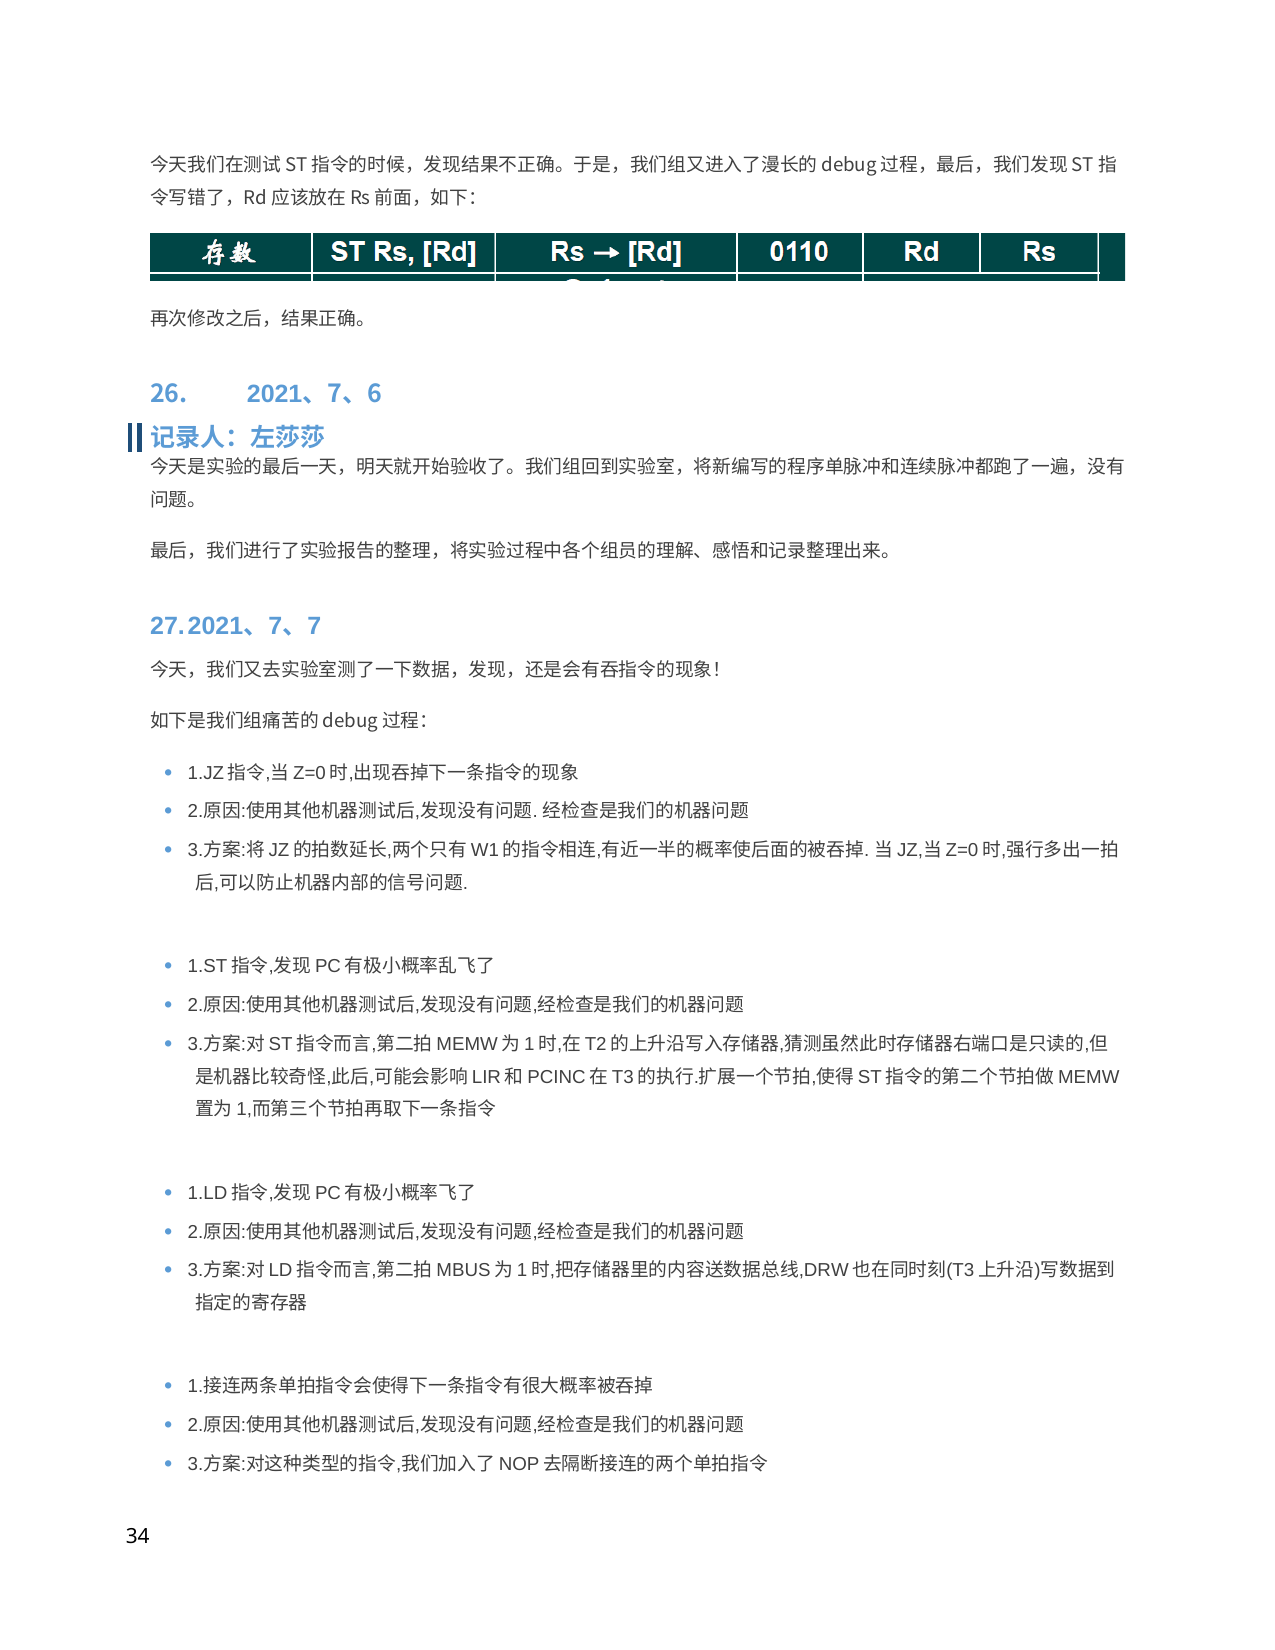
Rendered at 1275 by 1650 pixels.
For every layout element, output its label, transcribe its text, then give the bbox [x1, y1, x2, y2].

text 如下是我们组痛苦的debug过程： [150, 706, 1125, 733]
picture [150, 233, 1125, 281]
text 最后，我们进行了实验报告的整理，将实验过程中各个组员的理解、感悟和记录整理出来。 [150, 536, 1125, 563]
list 3.方案:对LD指令而言,第二拍MBUS为1时,把存储器里的内容送数据总线,DRW也在同时刻(T3上升沿)写数据到指定的寄存器 [165, 1255, 1125, 1315]
text 今天，我们又去实验室测了一下数据，发现，还是会有吞指令的现象！ [150, 654, 1125, 682]
text 今天我们在测试ST指令的时候，发现结果不正确。于是，我们组又进入了漫长的debug过程，最后，我们发现ST指令写错了，Rd应该放在Rs前面，如下： [150, 150, 1125, 210]
list 1.接连两条单拍指令会使得下一条指令有很大概率被吞掉 [165, 1371, 1125, 1398]
list 3.方案:对ST指令而言,第二拍MEMW为1时,在T2的上升沿写入存储器,猜测虽然此时存储器右端口是只读的,但是机器比较奇怪,此后,可能会影响LIR和PCINC在T3的执行.扩展一个节拍,使得ST指令的第二个节拍做MEMW置为1,而第三个节拍再取下一条指令 [165, 1029, 1125, 1121]
list 3.方案:对这种类型的指令,我们加入了NOP去隔断接连的两个单拍指令 [165, 1449, 1125, 1476]
subtitle 记录人：左莎莎 [142, 423, 1125, 452]
list 2.原因:使用其他机器测试后,发现没有问题,经检查是我们的机器问题 [165, 1410, 1125, 1437]
text 今天是实验的最后一天，明天就开始验收了。我们组回到实验室，将新编写的程序单脉冲和连续脉冲都跑了一遍，没有问题。 [150, 452, 1125, 512]
list 2.原因:使用其他机器测试后,发现没有问题. 经检查是我们的机器问题 [165, 796, 1125, 823]
text 再次修改之后，结果正确。 [150, 304, 1125, 331]
list 1.JZ指令,当Z=0时,出现吞掉下一条指令的现象 [165, 757, 1125, 784]
subtitle 2021、7、6 [150, 374, 1125, 410]
list 3.方案:将JZ的拍数延长,两个只有W1的指令相连,有近一半的概率使后面的被吞掉. 当JZ,当Z=0时,强行多出一拍后,可以防止机器内部的信号问题. [165, 835, 1125, 895]
list 2.原因:使用其他机器测试后,发现没有问题,经检查是我们的机器问题 [165, 1216, 1125, 1243]
subtitle 2021、7、7 [150, 606, 1125, 642]
list 1.LD指令,发现PC有极小概率飞了 [165, 1177, 1125, 1204]
list 1.ST指令,发现PC有极小概率乱飞了 [165, 951, 1125, 978]
list 2.原因:使用其他机器测试后,发现没有问题,经检查是我们的机器问题 [165, 990, 1125, 1017]
